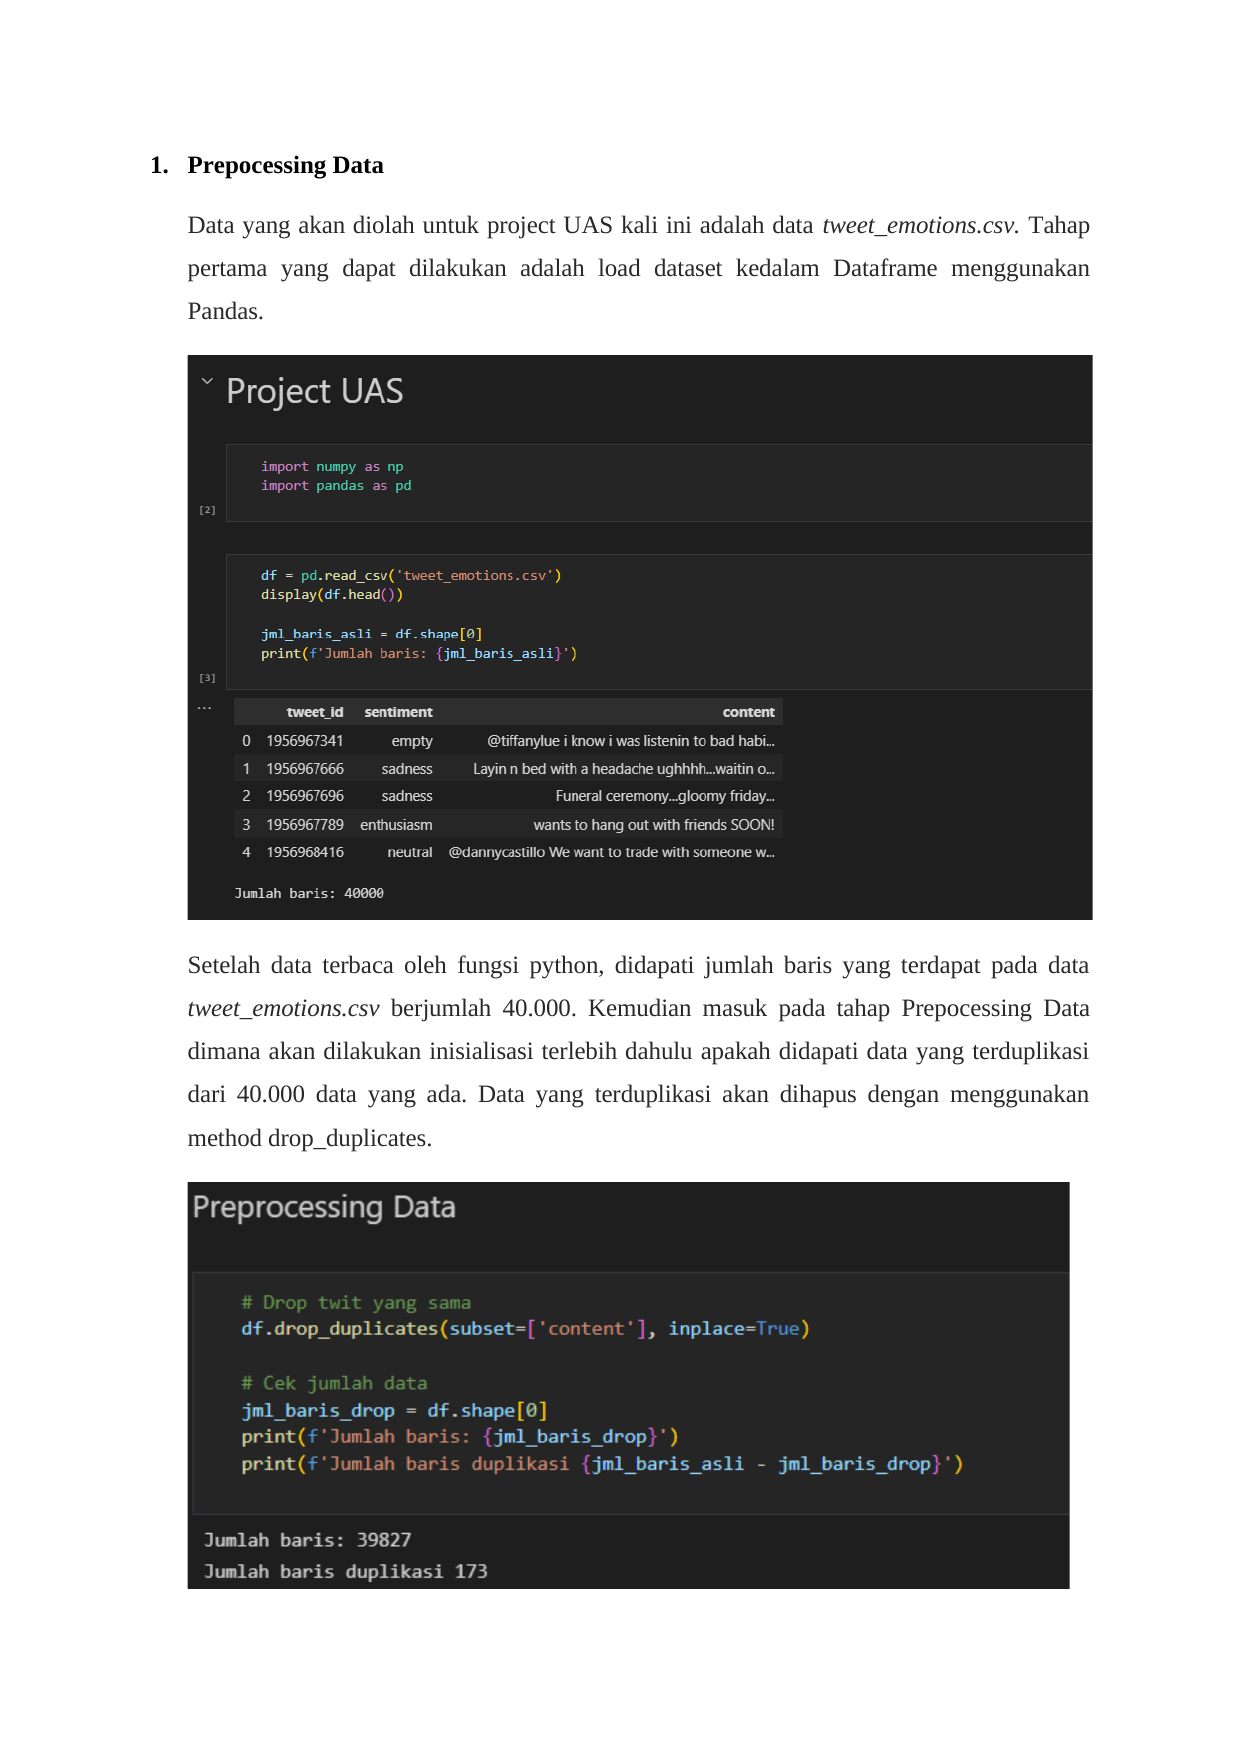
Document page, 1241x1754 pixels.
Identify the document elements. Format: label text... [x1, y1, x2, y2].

picture [187, 1182, 1070, 1589]
text Setelah data terbaca oleh fungsi python, didapati jumlah baris yang terdapat pada data tweet_emotions.csv berjumlah 40.000. Kemudian masuk pada tahap Prepocessing Data dimana akan dilakukan inisialisasi terlebih dahulu apakah didapati data yang terduplikasi dari 40.000 data yang ada. Data yang terduplikasi akan dihapus dengan menggunakan method drop_duplicates. [187, 950, 1090, 1151]
text Data yang akan diolah untuk project UAS kali ini adalah data tweet_emotions.csv. Tahap pertama yang dapat dilakukan adalah load dataset kedalam Dataframe menggunakan Pandas. [187, 210, 1090, 325]
list Prepocessing Data [150, 150, 1090, 179]
picture [187, 355, 1093, 920]
